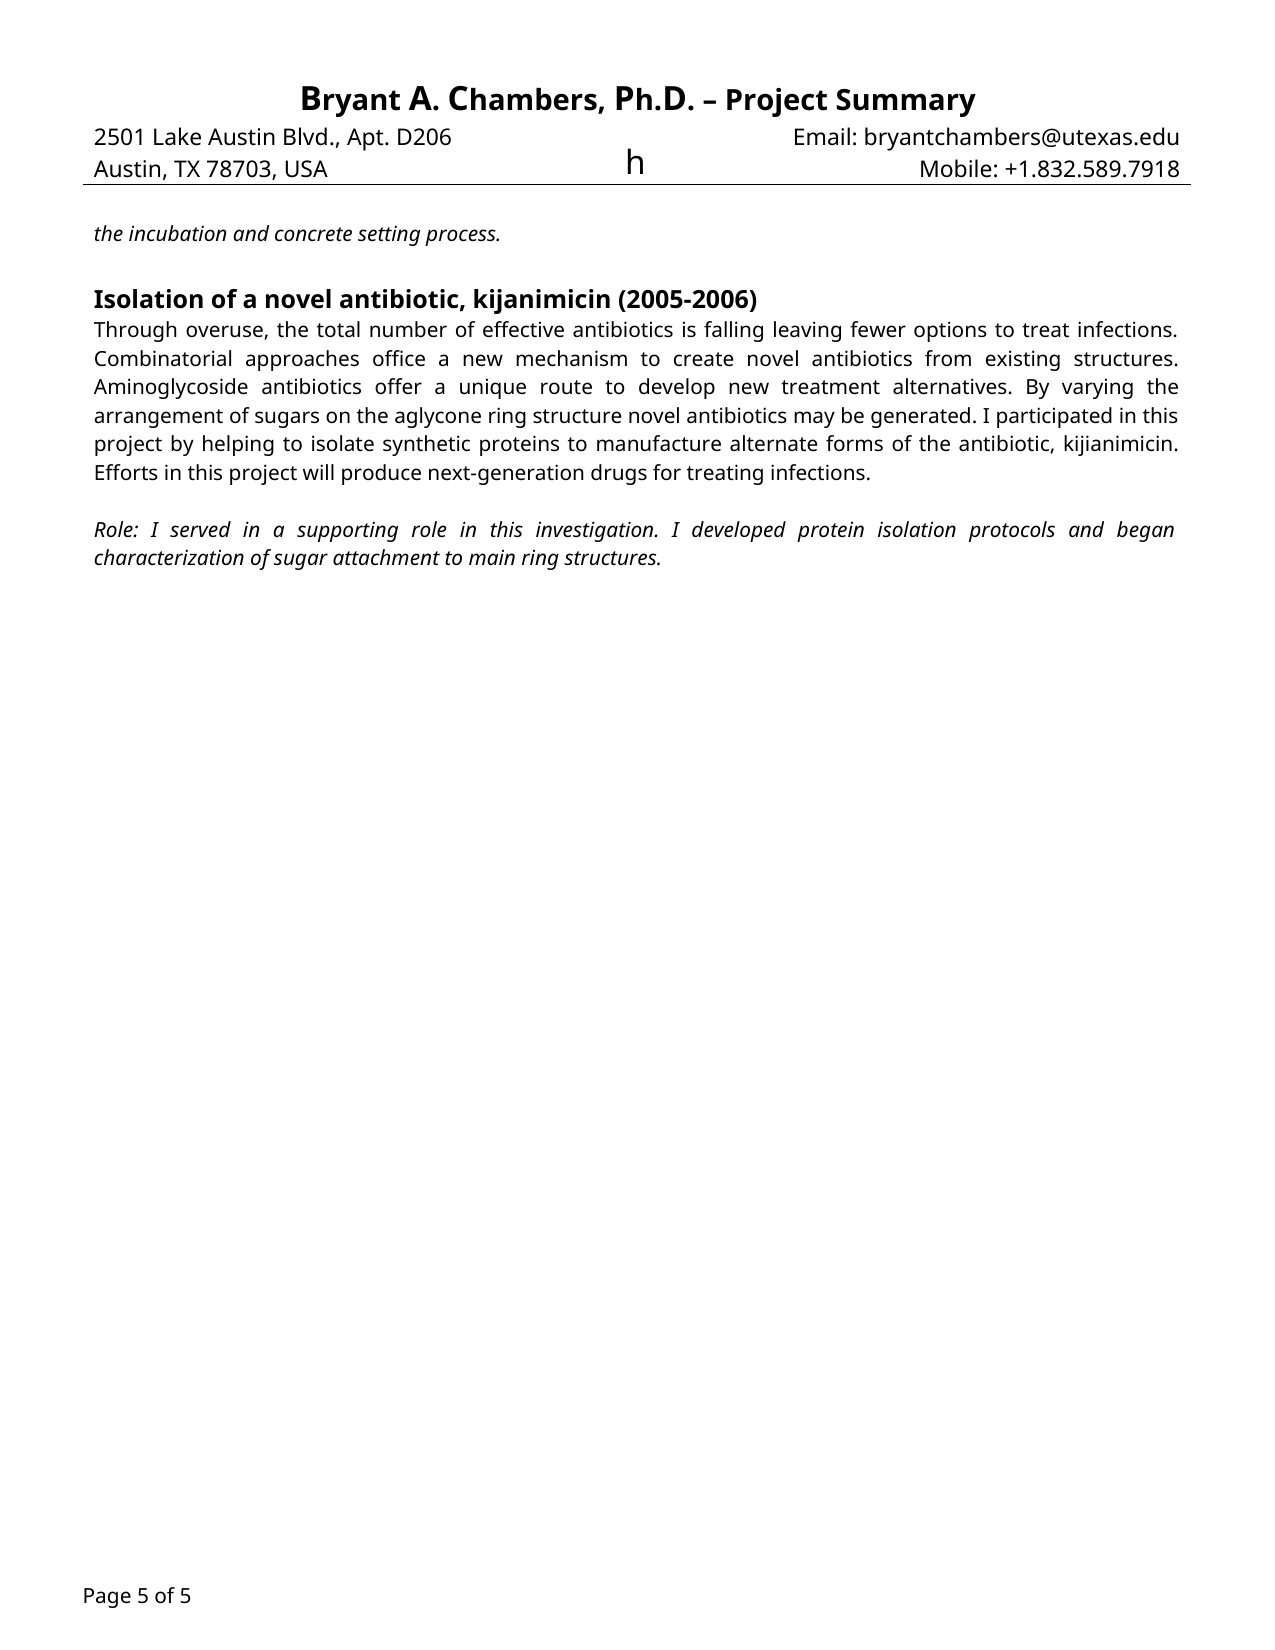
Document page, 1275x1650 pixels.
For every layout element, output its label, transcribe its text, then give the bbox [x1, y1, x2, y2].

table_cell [83, 219, 1191, 247]
table_cell Isolation of a novel antibiotic, kijanimicin (2005-2006) Through overuse, the total number of effective antibiotics is falling leaving fewer options to treat infections. Combinatorial approaches office a new mechanism to create novel antibiotics from existing structures. Aminoglycoside antibiotics offer a unique route to develop new treatment alternatives. By varying the arrangement of sugars on the aglycone ring structure novel antibiotics may be generated. I participated in this project by helping to isolate synthetic proteins to manufacture alternate forms of the antibiotic, kijianimicin. Efforts in this project will produce next-generation drugs for treating infections. Role: I served in a supporting role in this investigation. I developed protein isolation protocols and began characterization of sugar attachment to main ring structures. [83, 248, 1191, 572]
